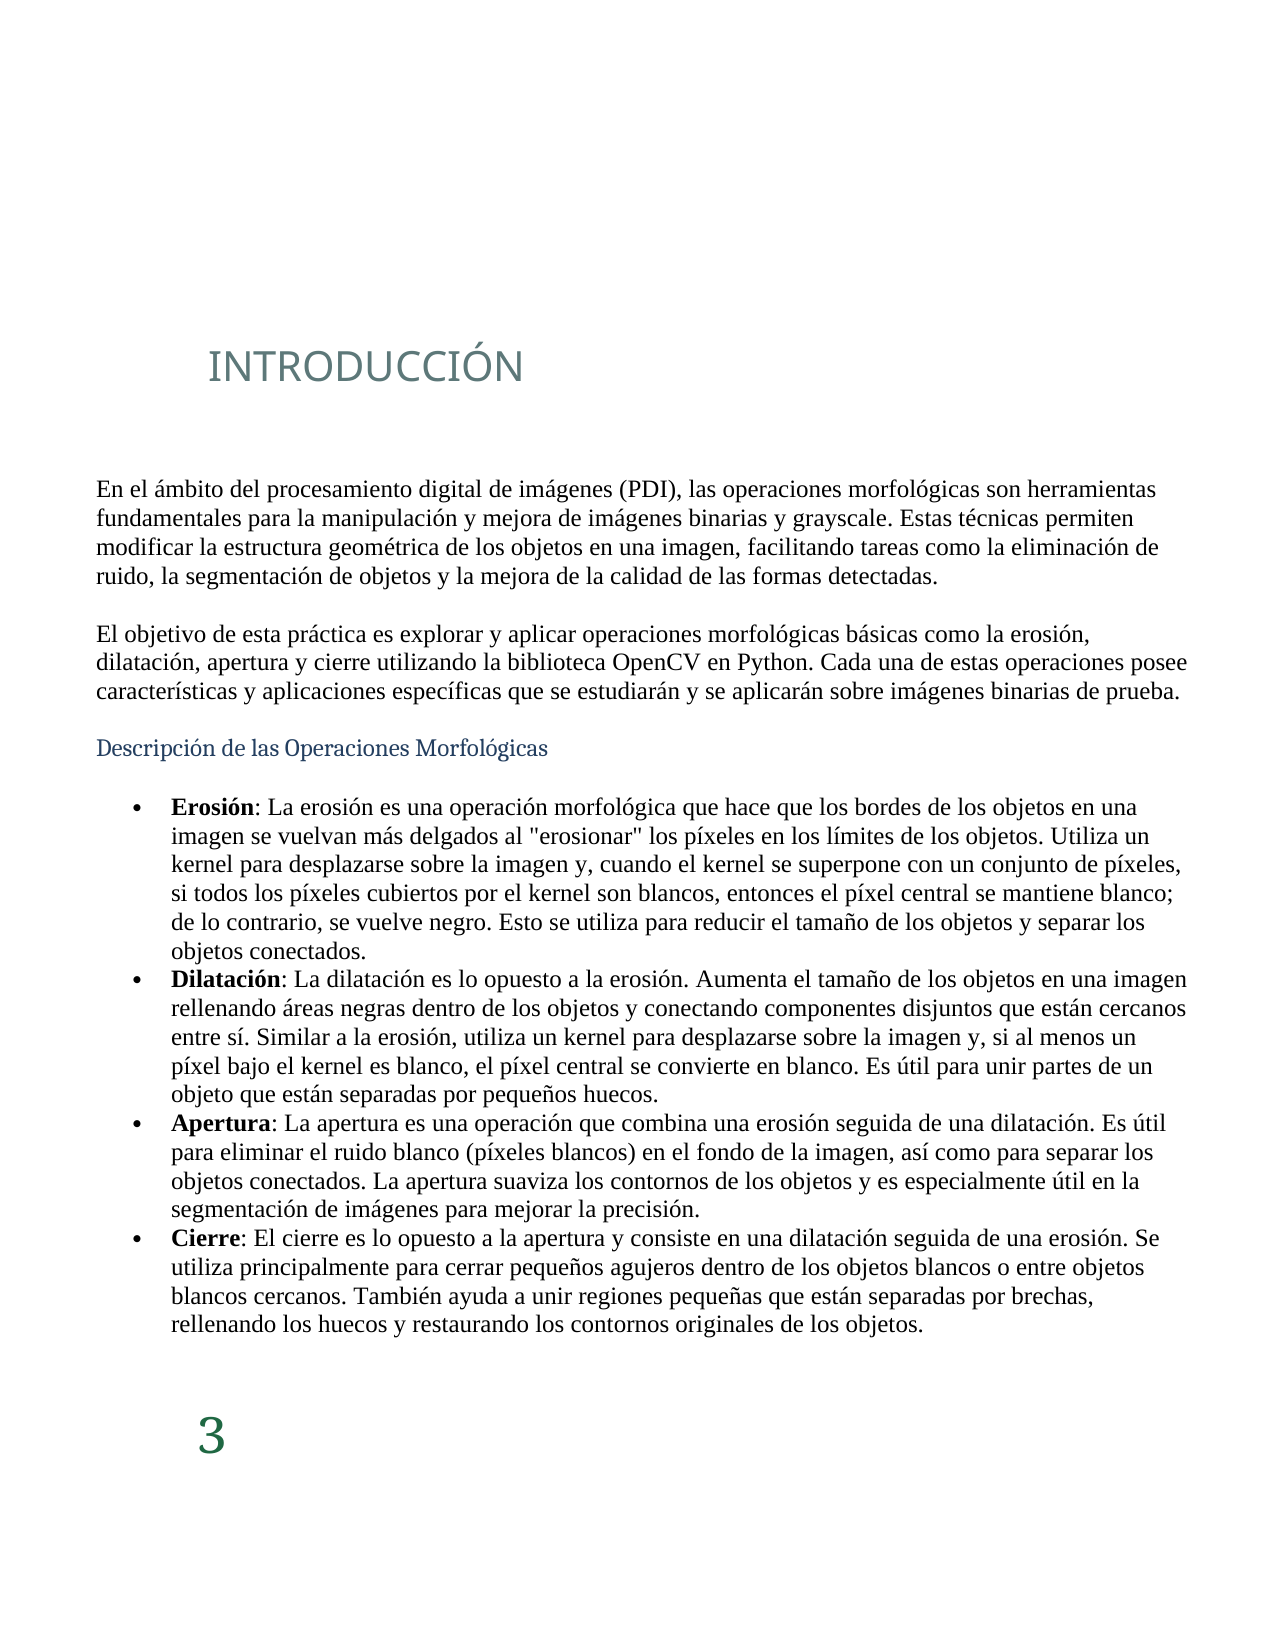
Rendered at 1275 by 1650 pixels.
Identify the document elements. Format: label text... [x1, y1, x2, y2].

list Erosión: La erosión es una operación morfológica que hace que los bordes de los objetos en una imagen se vuelvan más delgados al "erosionar" los píxeles en los límites de los objetos. Utiliza un kernel para desplazarse sobre la imagen y, cuando el kernel se superpone con un conjunto de píxeles, si todos los píxeles cubiertos por el kernel son blancos, entonces el píxel central se mantiene blanco; de lo contrario, se vuelve negro. Esto se utiliza para reducir el tamaño de los objetos y separar los objetos conectados. [133, 792, 1192, 964]
subtitle Descripción de las Operaciones Morfológicas [96, 734, 1192, 763]
text En el ámbito del procesamiento digital de imágenes (PDI), las operaciones morfológicas son herramientas fundamentales para la manipulación y mejora de imágenes binarias y grayscale. Estas técnicas permiten modificar la estructura geométrica de los objetos en una imagen, facilitando tareas como la eliminación de ruido, la segmentación de objetos y la mejora de la calidad de las formas detectadas. [96, 474, 1192, 589]
list Dilatación: La dilatación es lo opuesto a la erosión. Aumenta el tamaño de los objetos en una imagen rellenando áreas negras dentro de los objetos y conectando componentes disjuntos que están cercanos entre sí. Similar a la erosión, utiliza un kernel para desplazarse sobre la imagen y, si al menos un píxel bajo el kernel es blanco, el píxel central se convierte en blanco. Es útil para unir partes de un objeto que están separadas por pequeños huecos. [133, 994, 1192, 1137]
text El objetivo de esta práctica es explorar y aplicar operaciones morfológicas básicas como la erosión, dilatación, apertura y cierre utilizando la biblioteca OpenCV en Python. Cada una de estas operaciones posee características y aplicaciones específicas que se estudiarán y se aplicarán sobre imágenes binarias de prueba. [96, 619, 1192, 705]
list Apertura: La apertura es una operación que combina una erosión seguida de una dilatación. Es útil para eliminar el ruido blanco (píxeles blancos) en el fondo de la imagen, así como para separar los objetos conectados. La apertura suaviza los contornos de los objetos y es especialmente útil en la segmentación de imágenes para mejorar la precisión. [133, 1167, 1192, 1282]
subtitle INTRODUCCIÓN [208, 337, 1192, 394]
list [133, 1311, 1192, 1368]
